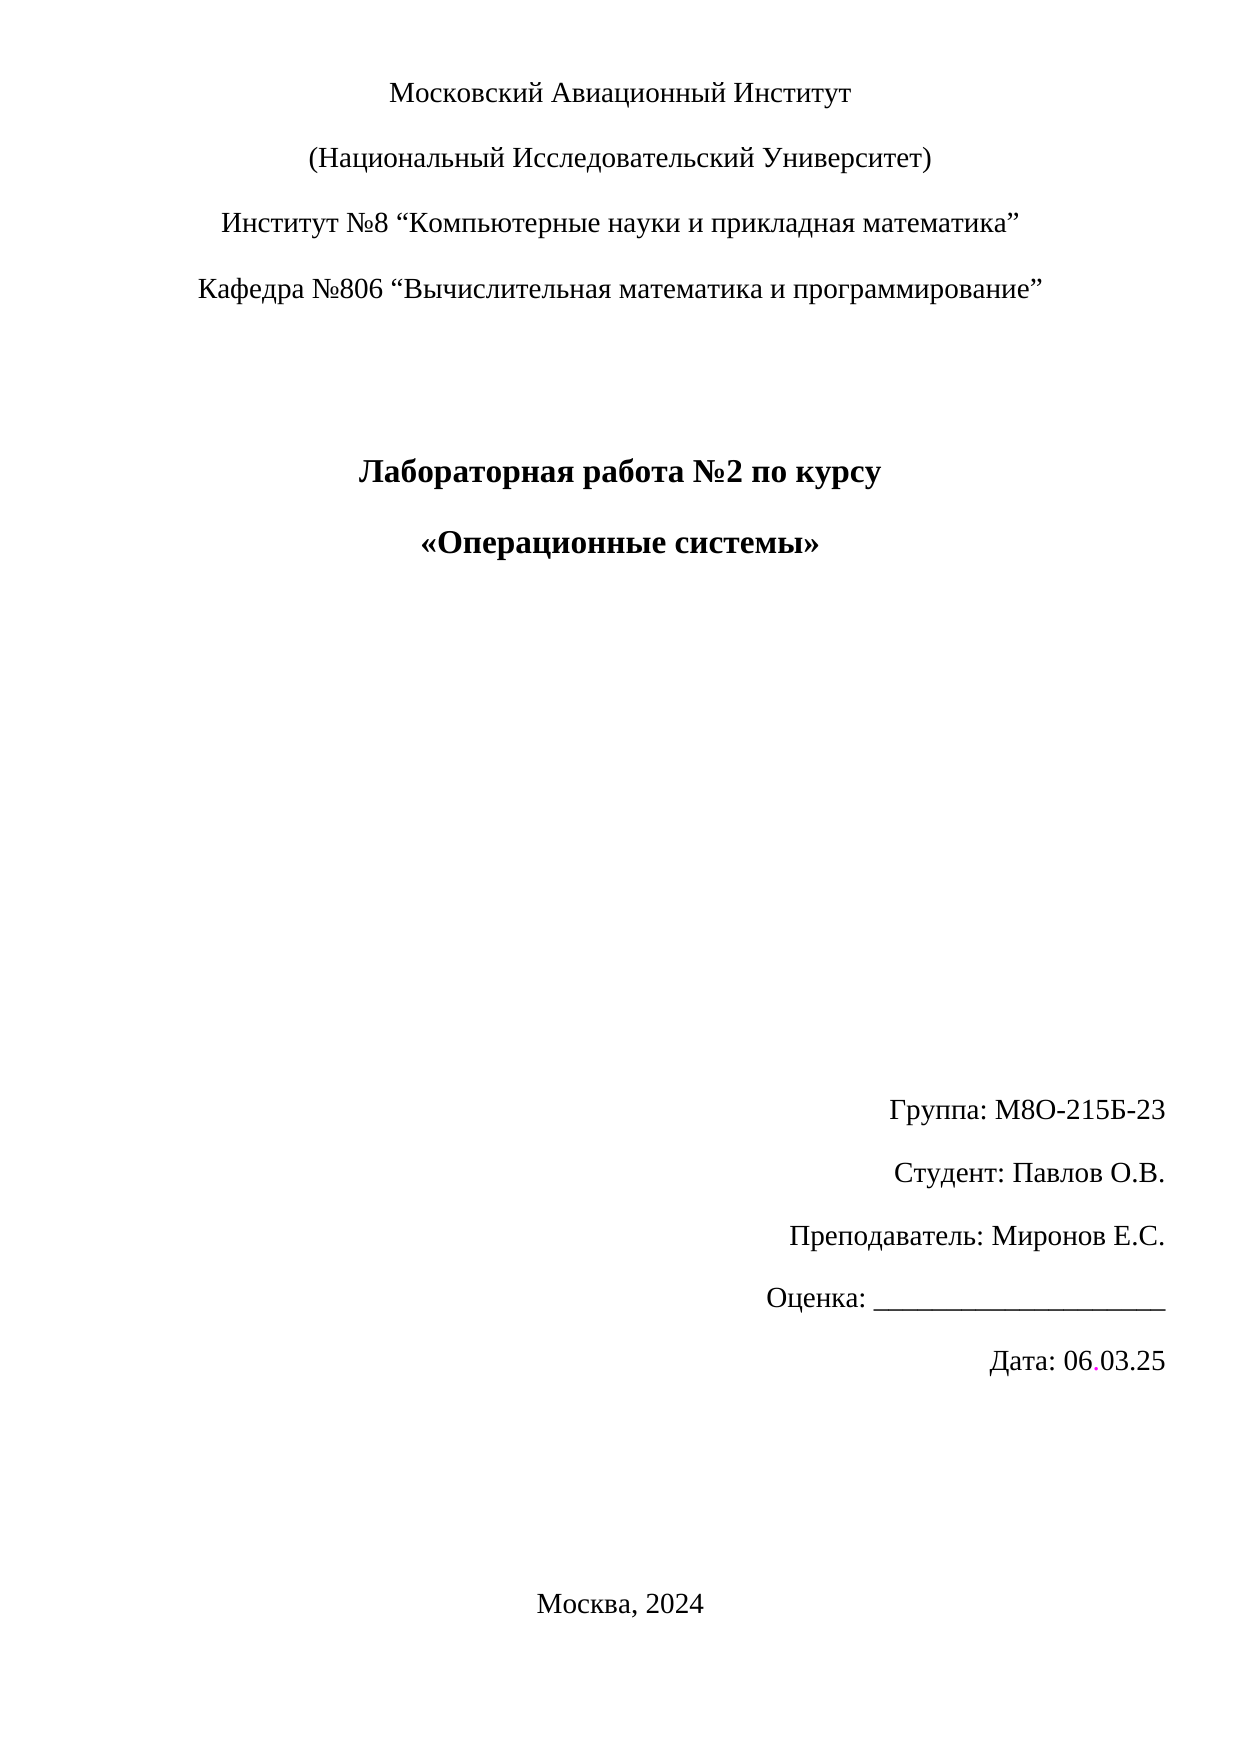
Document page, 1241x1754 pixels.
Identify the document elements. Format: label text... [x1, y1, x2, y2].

text (Национальный Исследовательский Университет) [75, 140, 1165, 174]
text «Операционные системы» [75, 522, 1165, 560]
text Московский Авиационный Институт [75, 75, 1165, 108]
text Кафедра №806 “Вычислительная математика и программирование” [75, 271, 1165, 304]
text Группа: М8О-215Б-23 [75, 1092, 1165, 1126]
text Дата: 06.03.25 [75, 1343, 1165, 1377]
text Преподаватель: Миронов Е.С. [75, 1218, 1165, 1251]
text Студент: Павлов О.В. [75, 1155, 1165, 1188]
text Оценка: ____________________ [75, 1280, 1165, 1314]
text Институт №8 “Компьютерные науки и прикладная математика” [75, 206, 1165, 239]
text Москва, 2024 [75, 1587, 1165, 1620]
text Лабораторная работа №2 по курсу [75, 451, 1165, 490]
